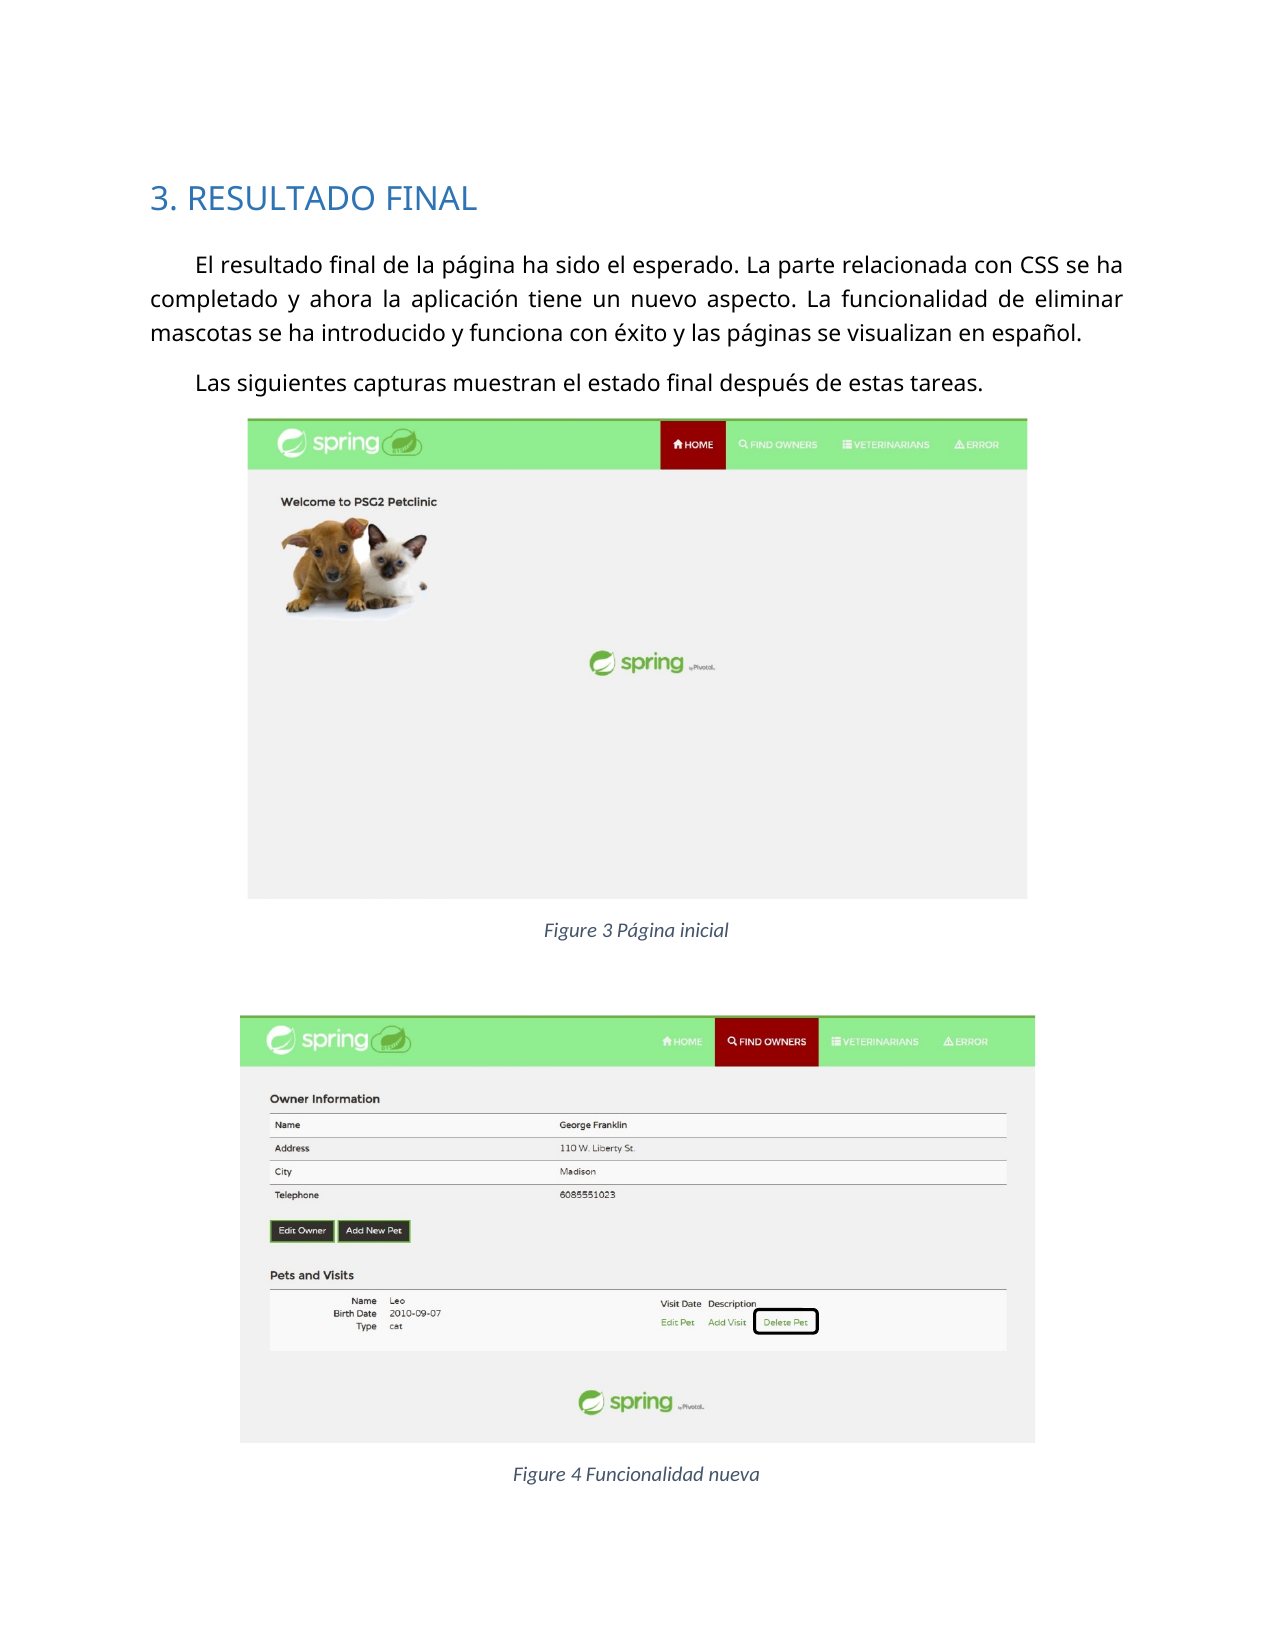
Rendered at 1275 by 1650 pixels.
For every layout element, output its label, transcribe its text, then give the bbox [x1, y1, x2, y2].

text El resultado final de la página ha sido el esperado. La parte relacionada con CSS se ha completado y ahora la aplicación tiene un nuevo aspecto. La funcionalidad de eliminar mascotas se ha introducido y funciona con éxito y las páginas se visualizan en español. [150, 249, 1125, 348]
picture [247, 417, 1028, 899]
text Figure 3 Página inicial [150, 917, 1125, 943]
text Figure 4 Funcionalidad nueva [150, 1461, 1125, 1486]
picture [240, 1014, 1036, 1443]
text Las siguientes capturas muestran el estado final después de estas tareas. [150, 367, 1125, 398]
subtitle 3. RESULTADO FINAL [150, 175, 1125, 220]
